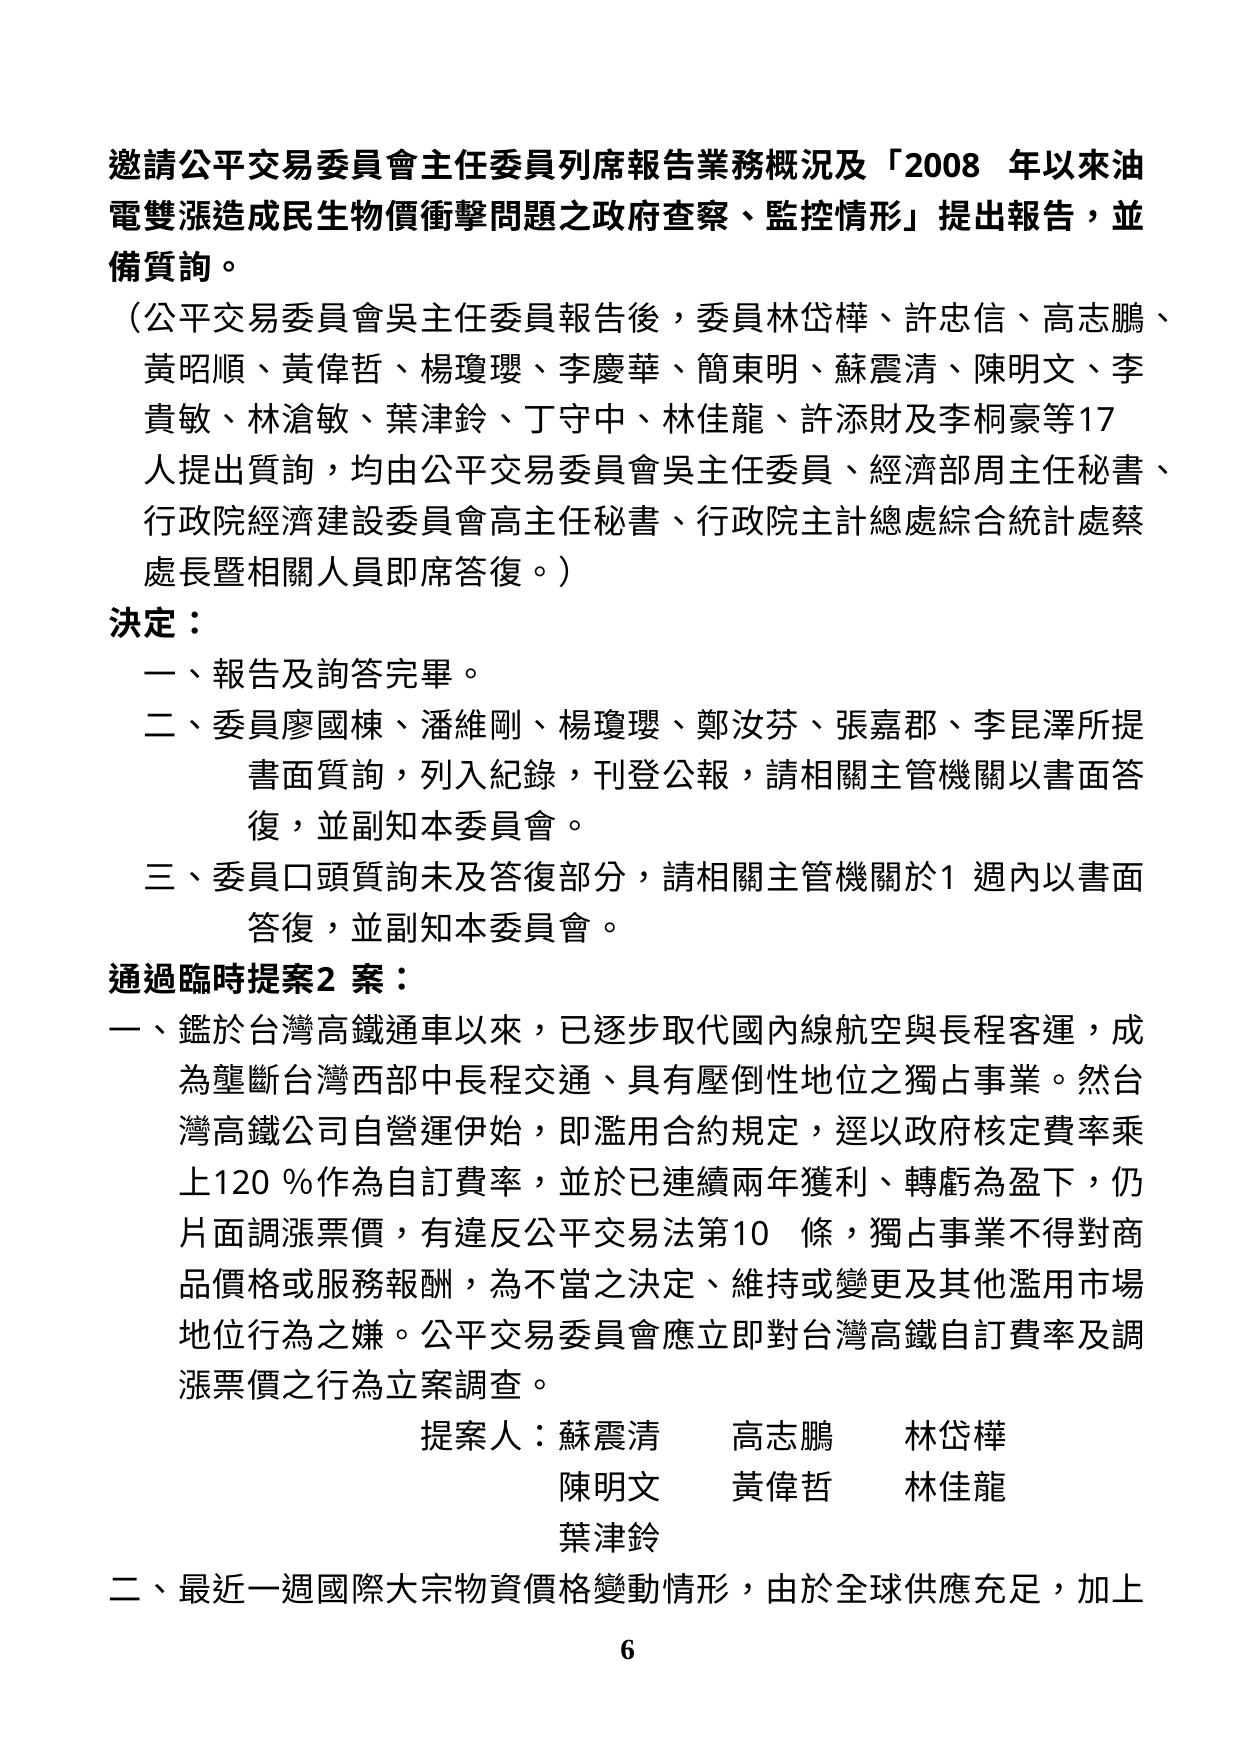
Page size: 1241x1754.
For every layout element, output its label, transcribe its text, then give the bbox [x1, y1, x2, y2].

text 決定： [109, 595, 1146, 646]
text 三、委員口頭質詢未及答復部分，請相關主管機關於1週內以書面答復，並副知本委員會。 [143, 849, 1146, 951]
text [109, 1561, 1146, 1612]
text 二、委員廖國棟、潘維剛、楊瓊瓔、鄭汝芬、張嘉郡、李昆澤所提書面質詢，列入紀錄，刊登公報，請相關主管機關以書面答復，並副知本委員會。 [143, 697, 1146, 849]
text 一、報告及詢答完畢。 [143, 646, 1146, 697]
text （公平交易委員會吳主任委員報告後，委員林岱樺、許忠信、高志鵬、黃昭順、黃偉哲、楊瓊瓔、李慶華、簡東明、蘇震清、陳明文、李貴敏、林滄敏、葉津鈴、丁守中、林佳龍、許添財及李桐豪等17人提出質詢，均由公平交易委員會吳主任委員、經濟部周主任秘書、行政院經濟建設委員會高主任秘書、行政院主計總處綜合統計處蔡處長暨相關人員即席答復。） [109, 290, 1146, 595]
list 邀請公平交易委員會主任委員列席報告業務概況及「2008年以來油電雙漲造成民生物價衝擊問題之政府查察、監控情形」提出報告，並備質詢。 [109, 138, 1146, 290]
text 通過臨時提案2案： [109, 951, 1146, 1002]
text 提案人：蘇震清 高志鵬 林岱樺 陳明文 黃偉哲 林佳龍 葉津鈴 [386, 1409, 1077, 1561]
text 一、鑑於台灣高鐵通車以來，已逐步取代國內線航空與長程客運，成為壟斷台灣西部中長程交通、具有壓倒性地位之獨占事業。然台灣高鐵公司自營運伊始，即濫用合約規定，逕以政府核定費率乘上120％作為自訂費率，並於已連續兩年獲利、轉虧為盈下，仍片面調漲票價，有違反公平交易法第10條，獨占事業不得對商品價格或服務報酬，為不當之決定、維持或變更及其他濫用市場地位行為之嫌。公平交易委員會應立即對台灣高鐵自訂費率及調漲票價之行為立案調查。 [109, 1002, 1146, 1409]
